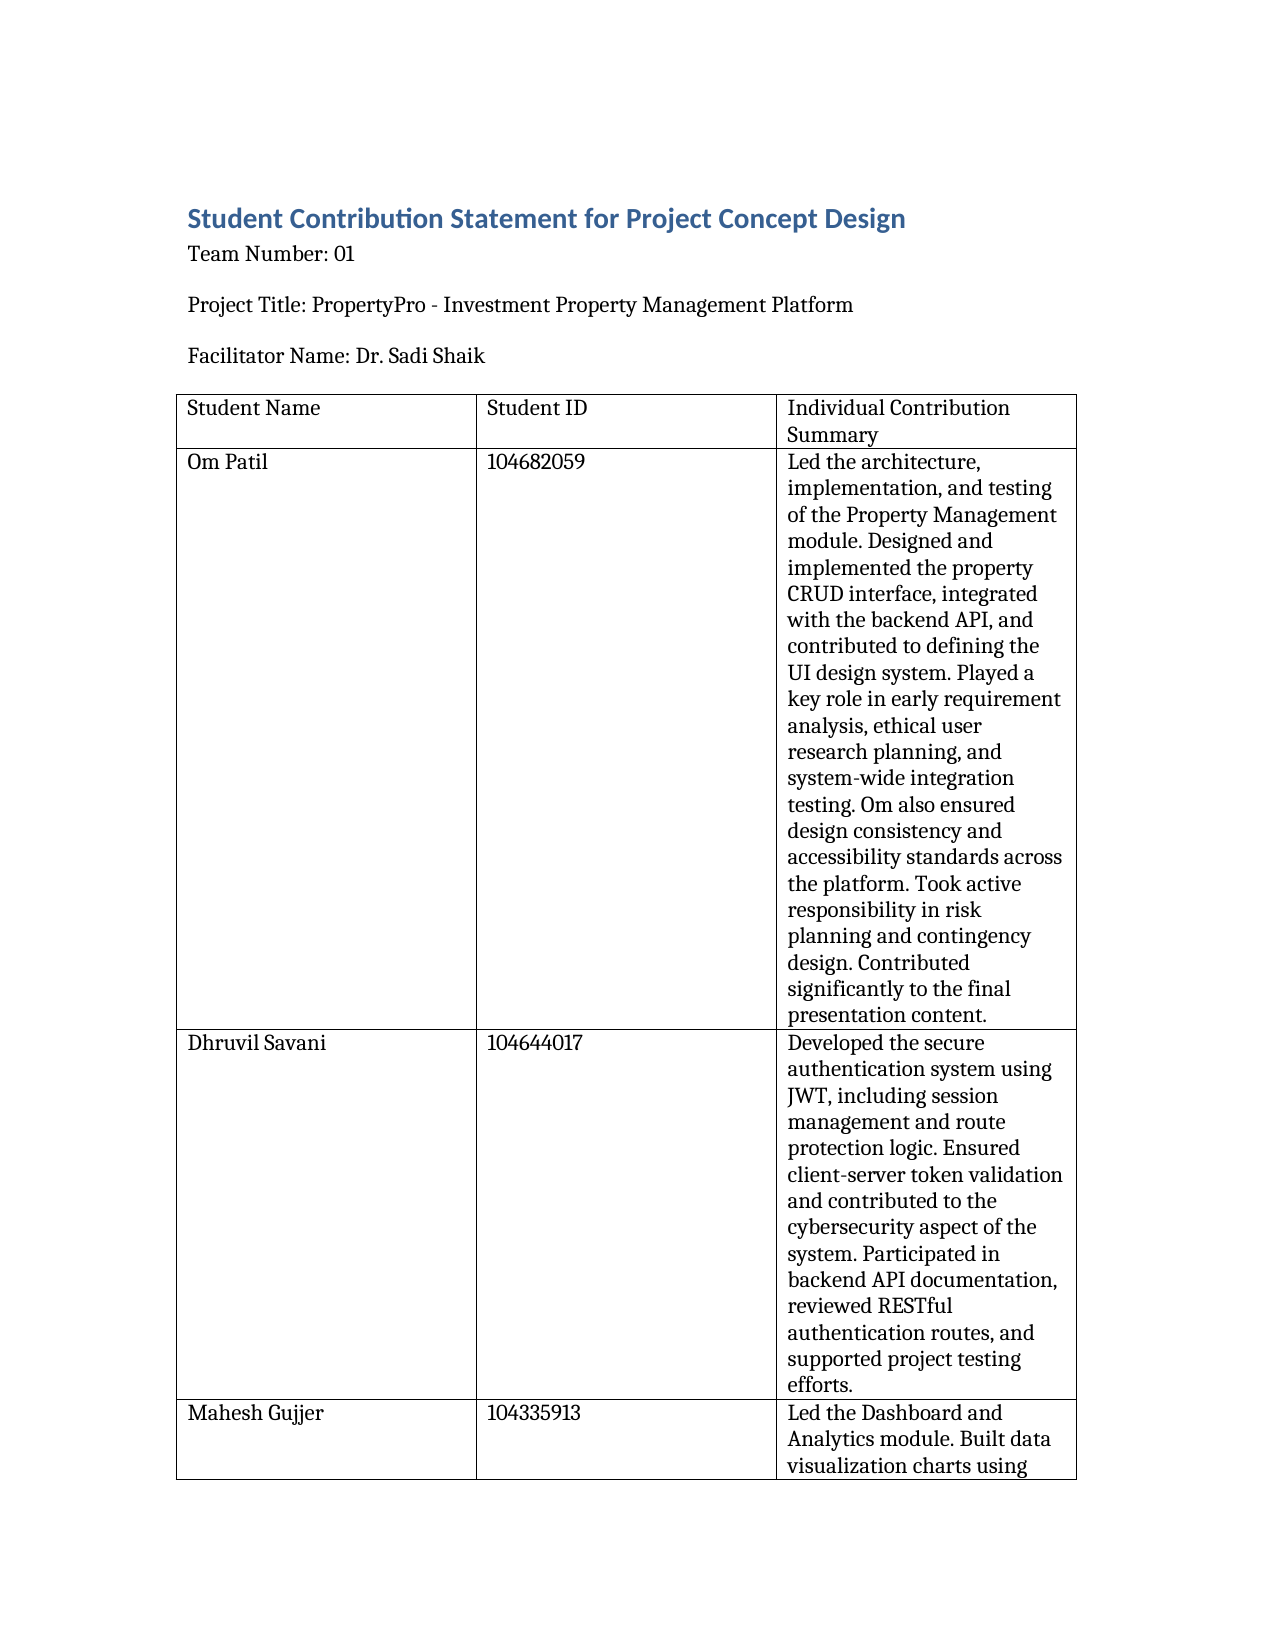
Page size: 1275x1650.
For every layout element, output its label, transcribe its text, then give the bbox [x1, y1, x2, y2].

table_cell 104335913 [477, 1400, 776, 1479]
table_cell 104644017 [477, 1030, 776, 1399]
table_header Student ID [477, 395, 776, 448]
table_cell Om Patil [177, 449, 476, 1029]
table_cell Led the architecture, implementation, and testing of the Property Management module. Designed and implemented the property CRUD interface, integrated with the backend API, and contributed to defining the UI design system. Played a key role in early requirement analysis, ethical user research planning, and system-wide integration testing. Om also ensured design consistency and accessibility standards across the platform. Took active responsibility in risk planning and contingency design. Contributed significantly to the final presentation content. [777, 449, 1076, 1029]
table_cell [777, 1400, 1076, 1479]
table_cell Dhruvil Savani [177, 1030, 476, 1399]
table_cell Mahesh Gujjer [177, 1400, 476, 1479]
text Facilitator Name: Dr. Sadi Shaik [187, 343, 1087, 369]
table_header Individual Contribution Summary [777, 395, 1076, 448]
subtitle Student Contribution Statement for Project Concept Design [187, 200, 1087, 236]
table_header Student Name [177, 395, 476, 448]
text Project Title: PropertyPro - Investment Property Management Platform [187, 292, 1087, 318]
text Team Number: 01 [187, 241, 1087, 267]
table_cell 104682059 [477, 449, 776, 1029]
table_cell Developed the secure authentication system using JWT, including session management and route protection logic. Ensured client-server token validation and contributed to the cybersecurity aspect of the system. Participated in backend API documentation, reviewed RESTful authentication routes, and supported project testing efforts. [777, 1030, 1076, 1399]
